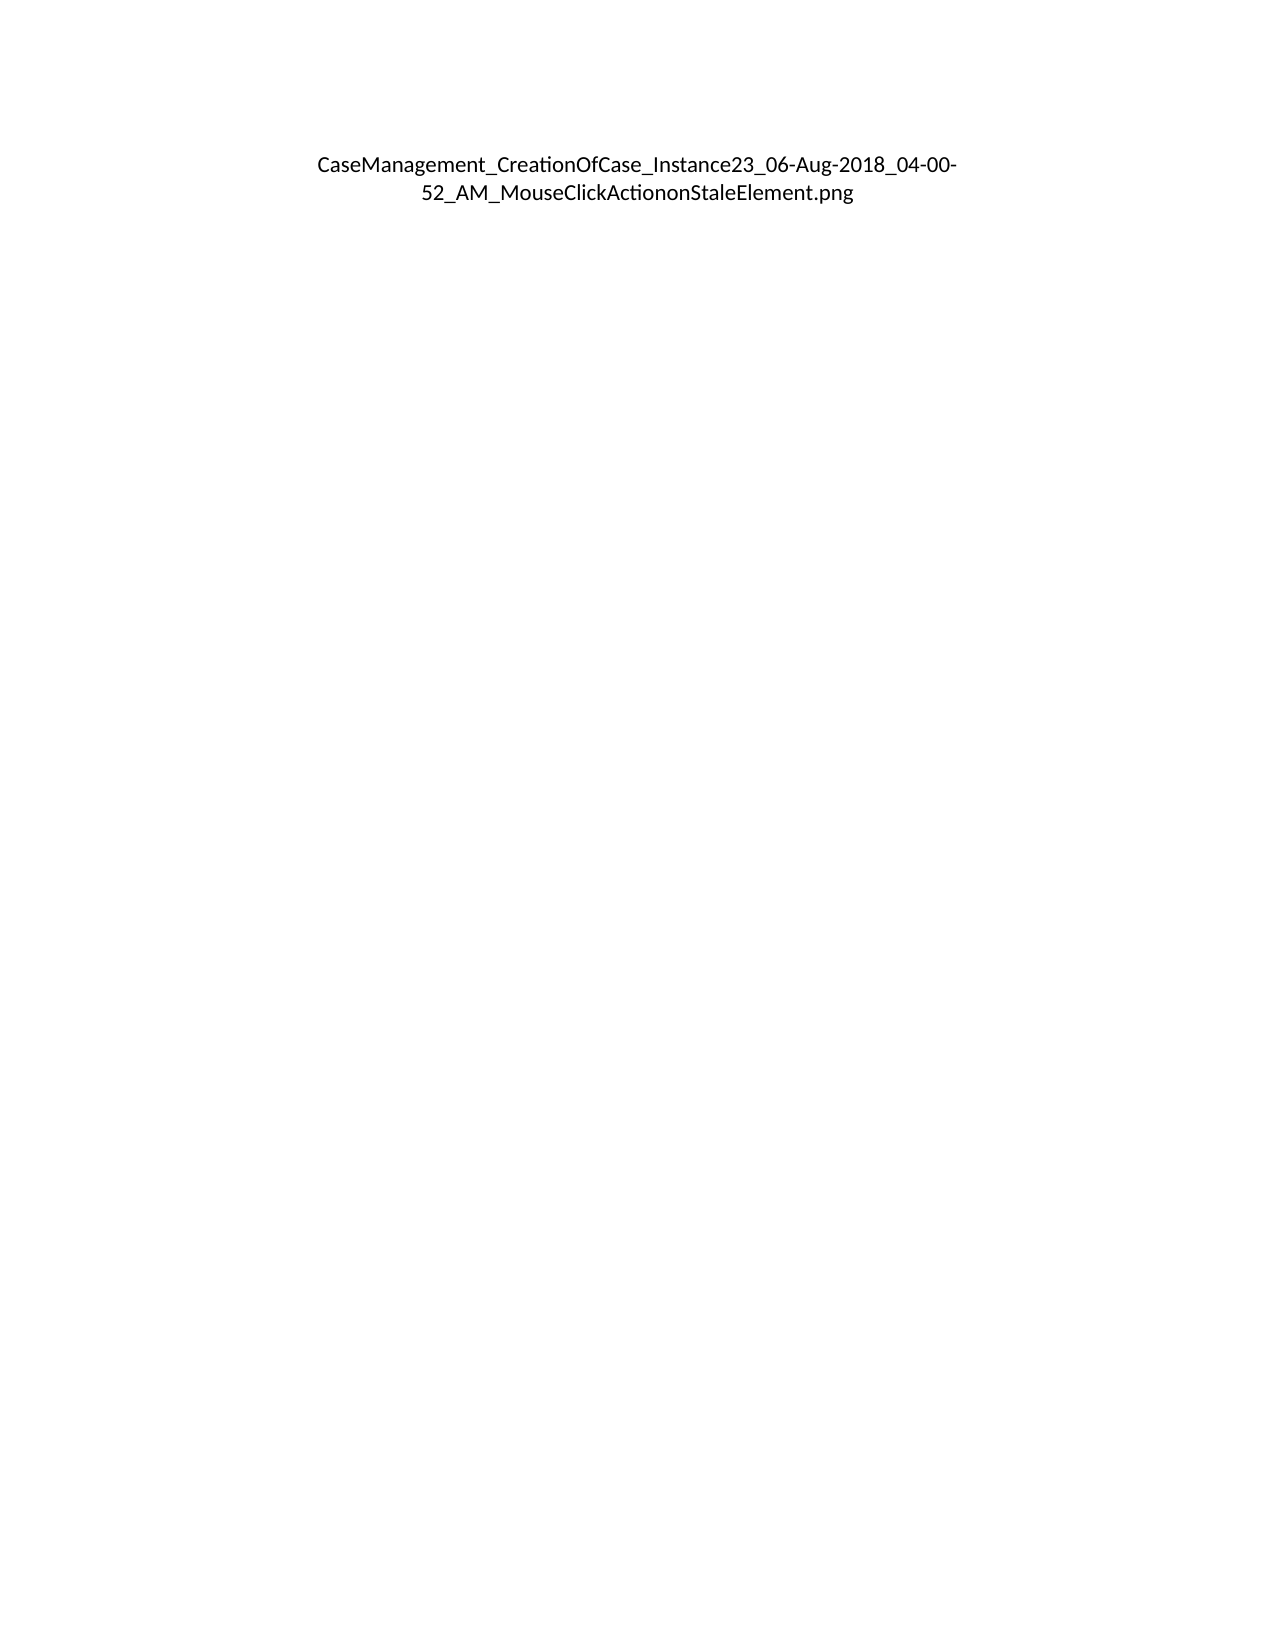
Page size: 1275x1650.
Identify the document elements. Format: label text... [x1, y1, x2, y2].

text CaseManagement_CreationOfCase_Instance23_06-Aug-2018_04-00-52_AM_MouseClickActiononStaleElement.png [150, 150, 1125, 218]
